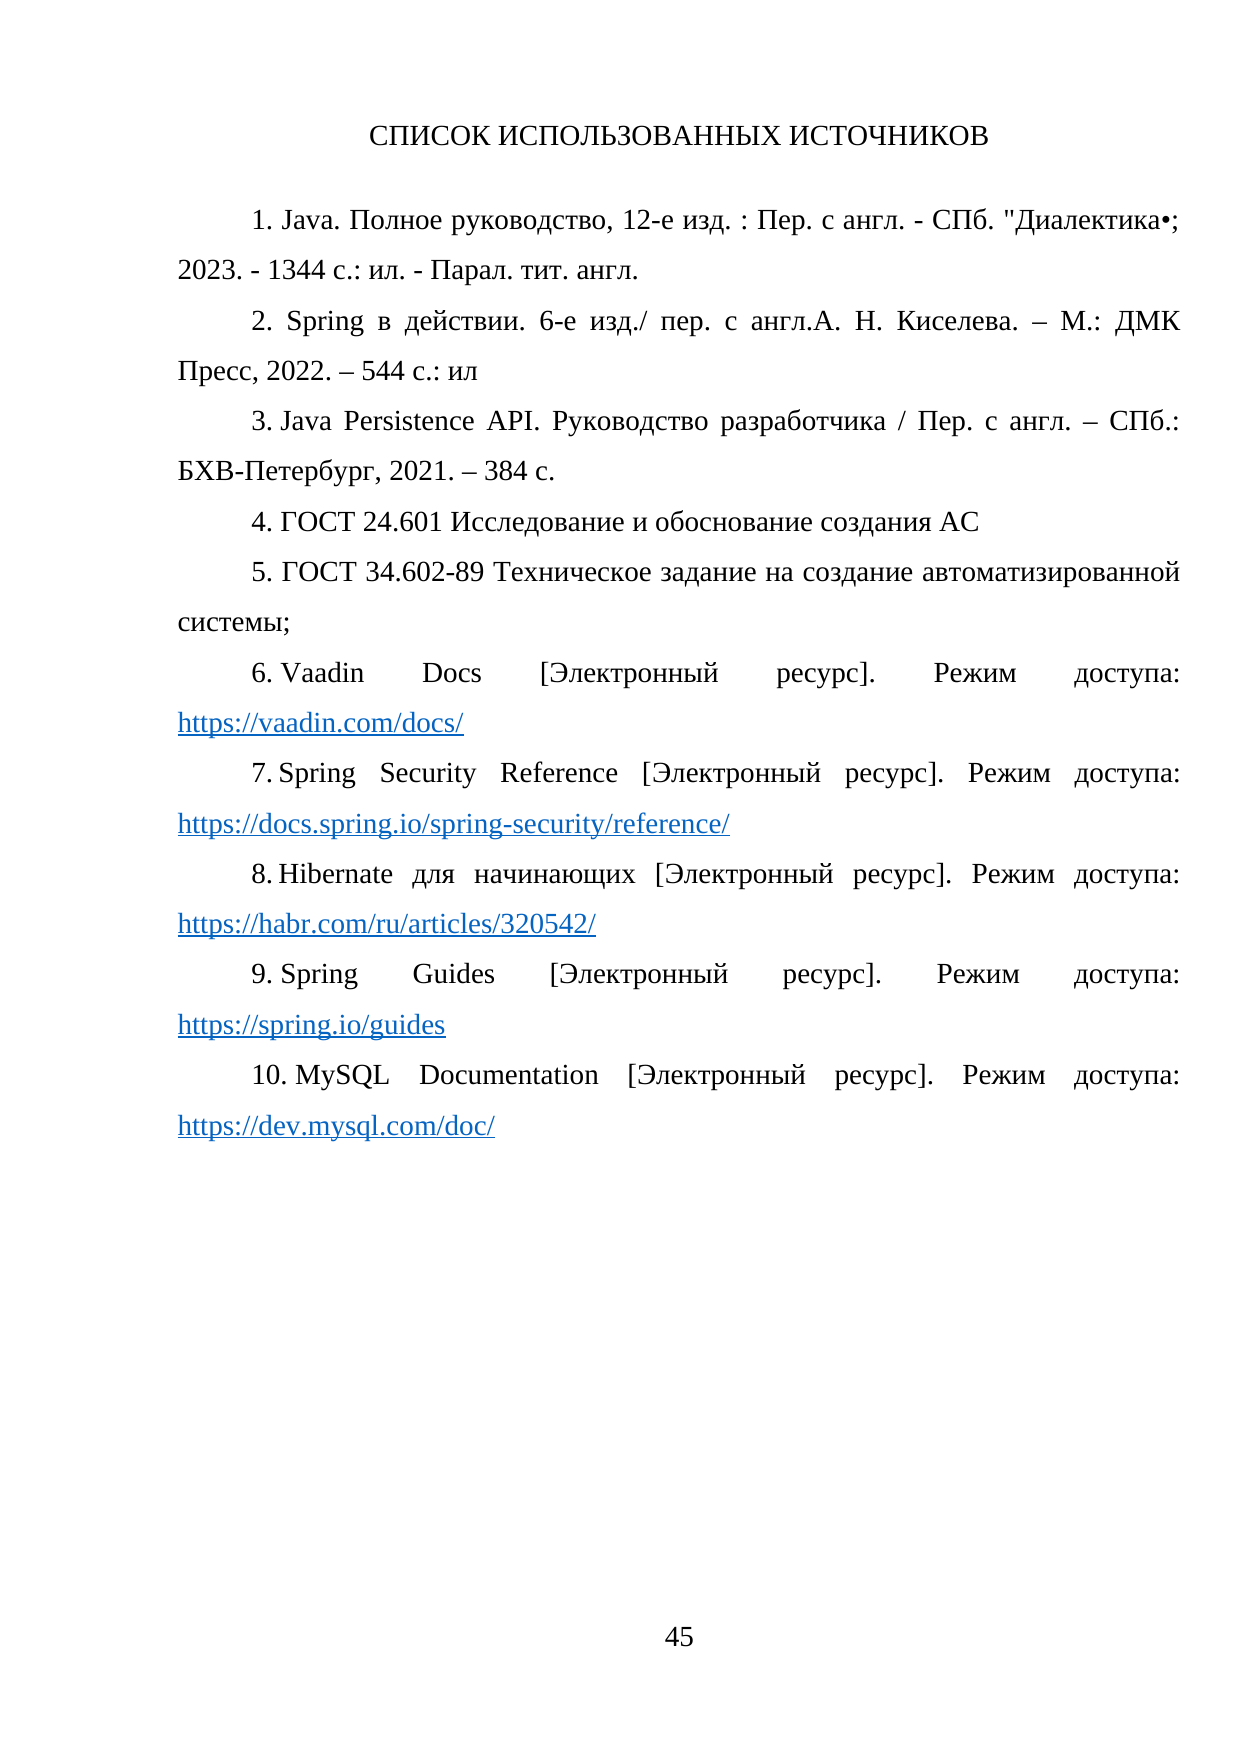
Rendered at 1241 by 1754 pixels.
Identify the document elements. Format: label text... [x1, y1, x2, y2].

text 4. ГОСТ 24.601 Исследование и обоснование создания АС [177, 504, 1181, 537]
text 5. ГОСТ 34.602-89 Техническое задание на создание автоматизированной системы; [177, 554, 1181, 638]
text СПИСОК ИСПОЛЬЗОВАННЫХ ИСТОЧНИКОВ [177, 118, 1181, 152]
text 1. Java. Полное руководство, 12-е изд. : Пер. с англ. - СПб. "Диалектика•; 2023. - 1344 с.: ил. - Парал. тит. англ. [177, 202, 1181, 286]
text 10. MySQL Documentation [Электронный ресурс]. Режим доступа: https://dev.mysql.com/doc/ [177, 1057, 1181, 1141]
text 2. Spring в действии. 6-е изд./ пер. с англ.А. Н. Киселева. – М.: ДМК Пресс, 2022. – 544 с.: ил [177, 303, 1181, 386]
text 6. Vaadin Docs [Электронный ресурс]. Режим доступа: https://vaadin.com/docs/ [177, 655, 1181, 739]
text 9. Spring Guides [Электронный ресурс]. Режим доступа: https://spring.io/guides [177, 957, 1181, 1041]
text 7. Spring Security Reference [Электронный ресурс]. Режим доступа: https://docs.spring.io/spring-security/reference/ [177, 755, 1181, 839]
text 8. Hibernate для начинающих [Электронный ресурс]. Режим доступа: https://habr.com/ru/articles/320542/ [177, 856, 1181, 940]
text 3. Java Persistence API. Руководство разработчика / Пер. с англ. – СПб.: БХВ-Петербург, 2021. – 384 с. [177, 403, 1181, 487]
